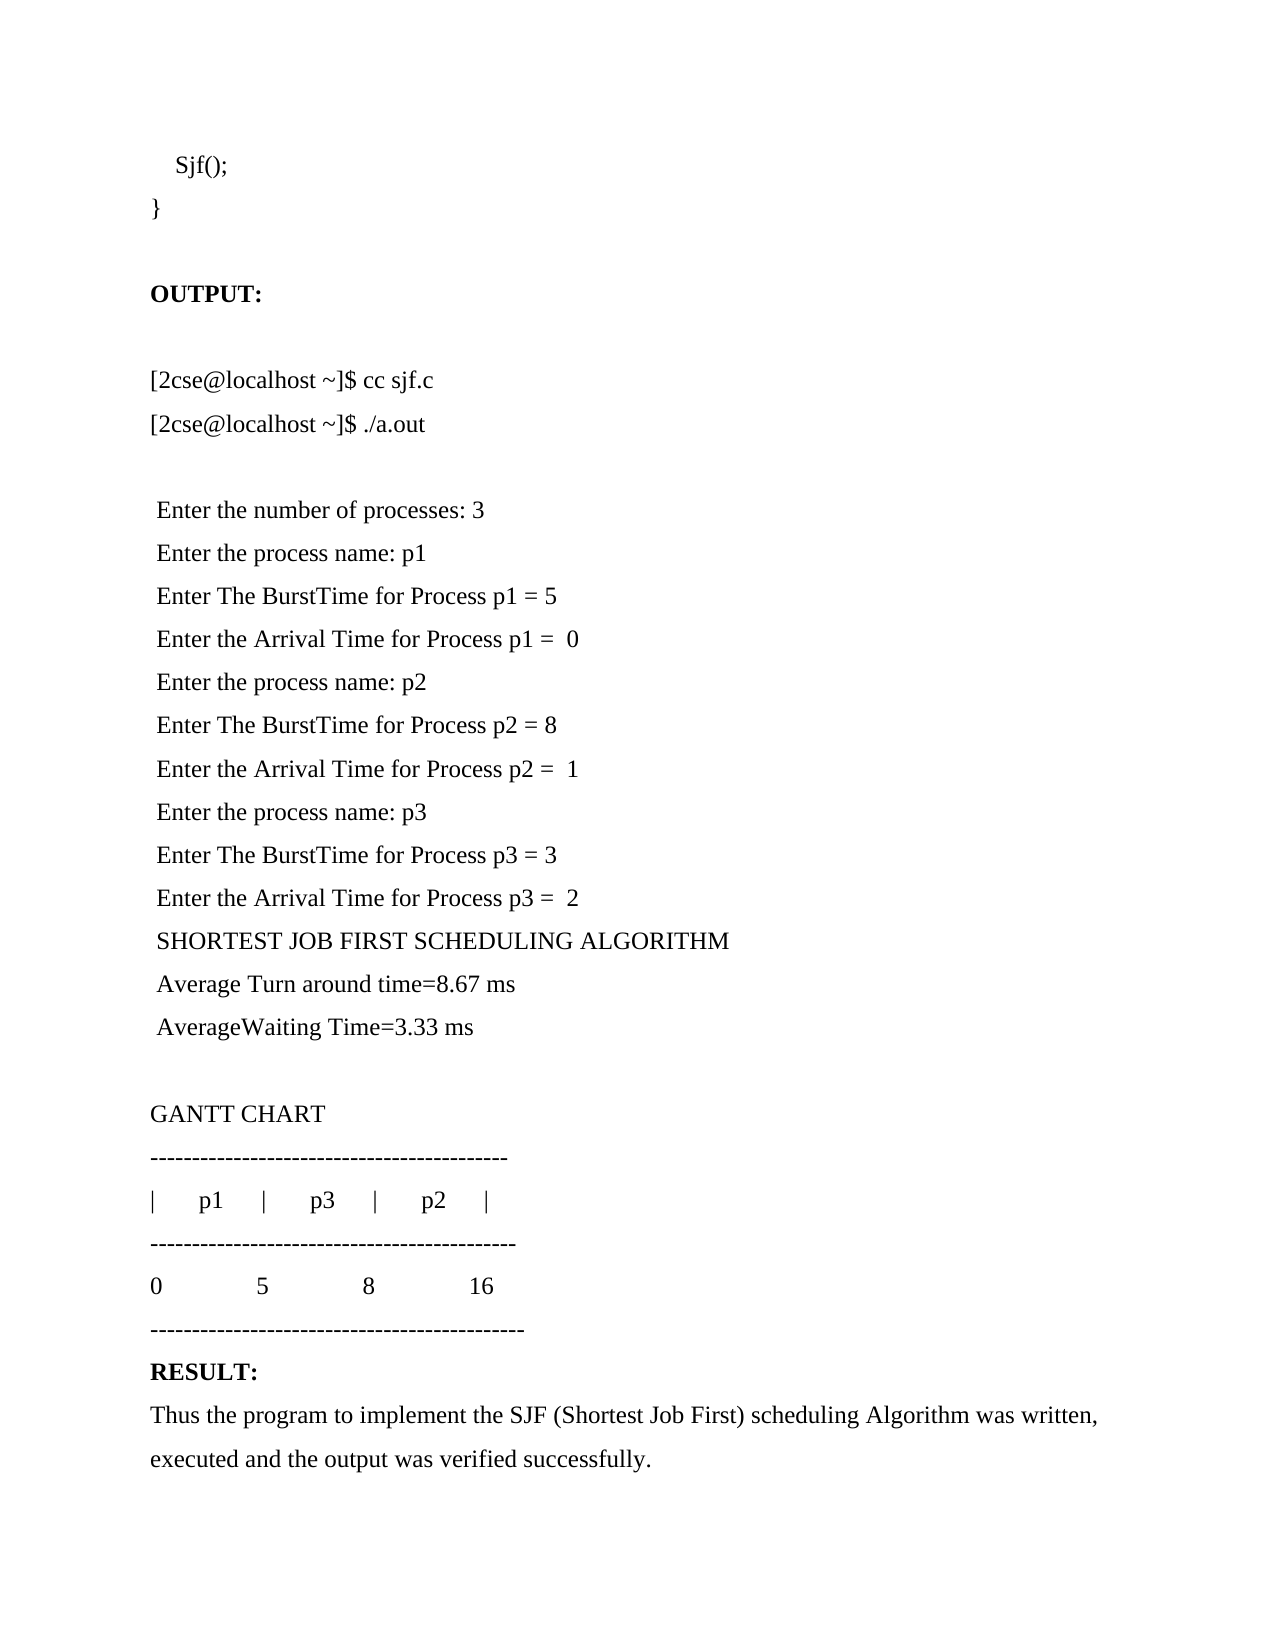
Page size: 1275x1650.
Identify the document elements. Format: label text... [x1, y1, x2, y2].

text Enter the process name: p3 [150, 797, 1125, 826]
text Thus the program to implement the SJF (Shortest Job First) scheduling Algorithm was written, executed and the output was verified successfully. [150, 1401, 1125, 1472]
text GANTT CHART [150, 1099, 1125, 1127]
text [2cse@localhost ~]$ ./a.out [150, 409, 1125, 437]
text Enter the Arrival Time for Process p1 = 0 [150, 624, 1125, 653]
text Enter The BurstTime for Process p2 = 8 [150, 711, 1125, 739]
text | p1 | p3 | p2 | [150, 1185, 1125, 1214]
text Enter The BurstTime for Process p1 = 5 [150, 581, 1125, 610]
text Sjf(); [150, 150, 1125, 179]
text RESULT: [150, 1357, 1125, 1386]
text [2cse@localhost ~]$ cc sjf.c [150, 366, 1125, 394]
text Enter The BurstTime for Process p3 = 3 [150, 840, 1125, 869]
text -------------------------------------------- [150, 1228, 1125, 1257]
text SHORTEST JOB FIRST SCHEDULING ALGORITHM [150, 926, 1125, 955]
text Enter the Arrival Time for Process p3 = 2 [150, 883, 1125, 912]
text Enter the number of processes: 3 [150, 495, 1125, 524]
text 0 5 8 16 [150, 1271, 1125, 1300]
text Enter the process name: p2 [150, 667, 1125, 696]
text Average Turn around time=8.67 ms [150, 969, 1125, 998]
text AverageWaiting Time=3.33 ms [150, 1012, 1125, 1041]
text Enter the process name: p1 [150, 538, 1125, 567]
text Enter the Arrival Time for Process p2 = 1 [150, 754, 1125, 782]
text --------------------------------------------- [150, 1314, 1125, 1343]
text } [150, 193, 1125, 222]
text OUTPUT: [150, 279, 1125, 308]
text ------------------------------------------- [150, 1142, 1125, 1171]
